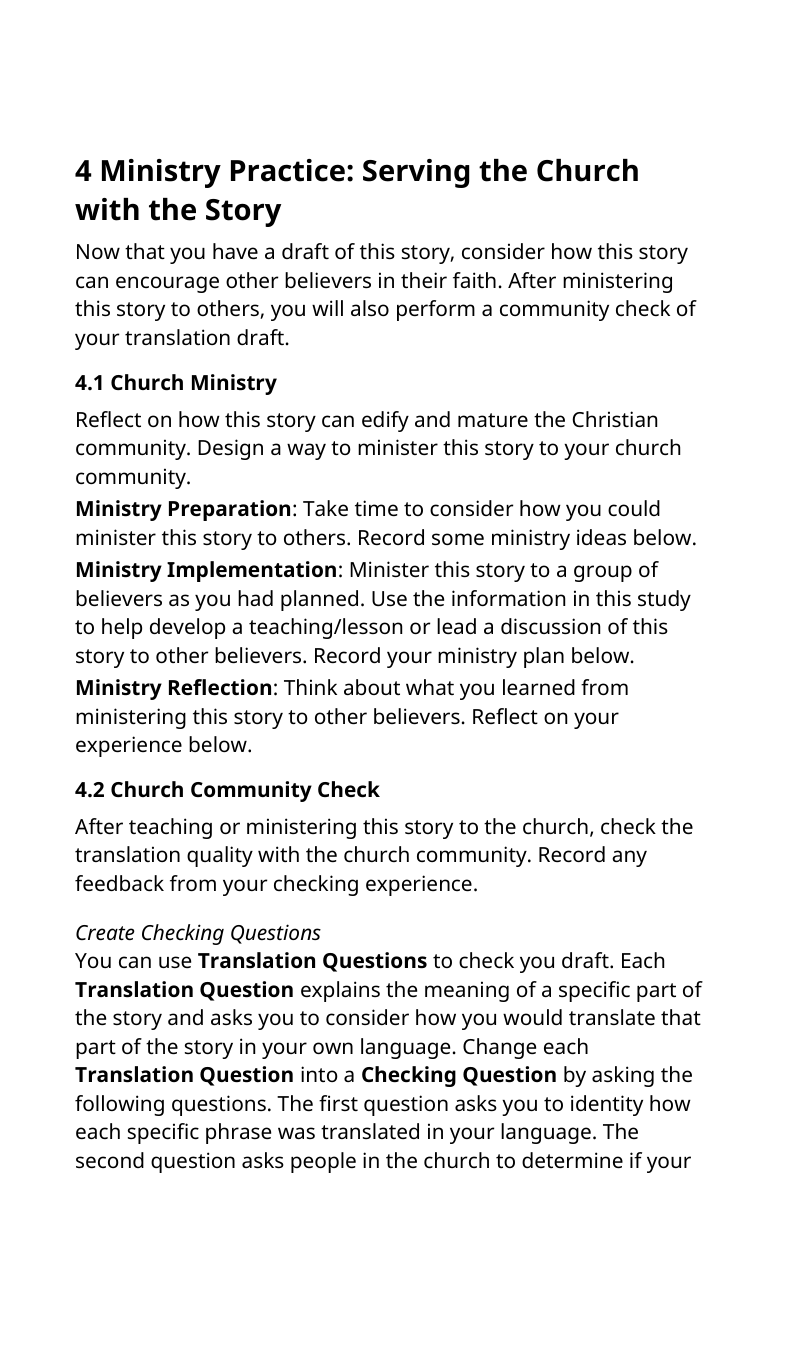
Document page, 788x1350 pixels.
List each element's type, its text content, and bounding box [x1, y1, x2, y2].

text Now that you have a draft of this story, consider how this story can encourage other believers in their faith. After ministering this story to others, you will also perform a community check of your translation draft. [75, 238, 712, 351]
text Ministry Reflection: Think about what you learned from ministering this story to other believers. Reflect on your experience below. [75, 673, 712, 759]
subtitle 4.1 Church Ministry [75, 368, 712, 397]
text Ministry Implementation: Minister this story to a group of believers as you had planned. Use the information in this study to help develop a teaching/lesson or lead a discussion of this story to other believers. Record your ministry plan below. [75, 555, 712, 669]
text After teaching or ministering this story to the church, check the translation quality with the church community. Record any feedback from your checking experience. [75, 812, 712, 897]
subtitle 4.2 Church Community Check [75, 775, 712, 804]
subtitle Create Checking Questions [75, 918, 712, 947]
text Ministry Preparation: Take time to consider how you could minister this story to others. Record some ministry ideas below. [75, 494, 712, 551]
text Reflect on how this story can edify and mature the Christian community. Design a way to minister this story to your church community. [75, 405, 712, 490]
subtitle 4 Ministry Practice: Serving the Church with the Story [75, 150, 712, 229]
